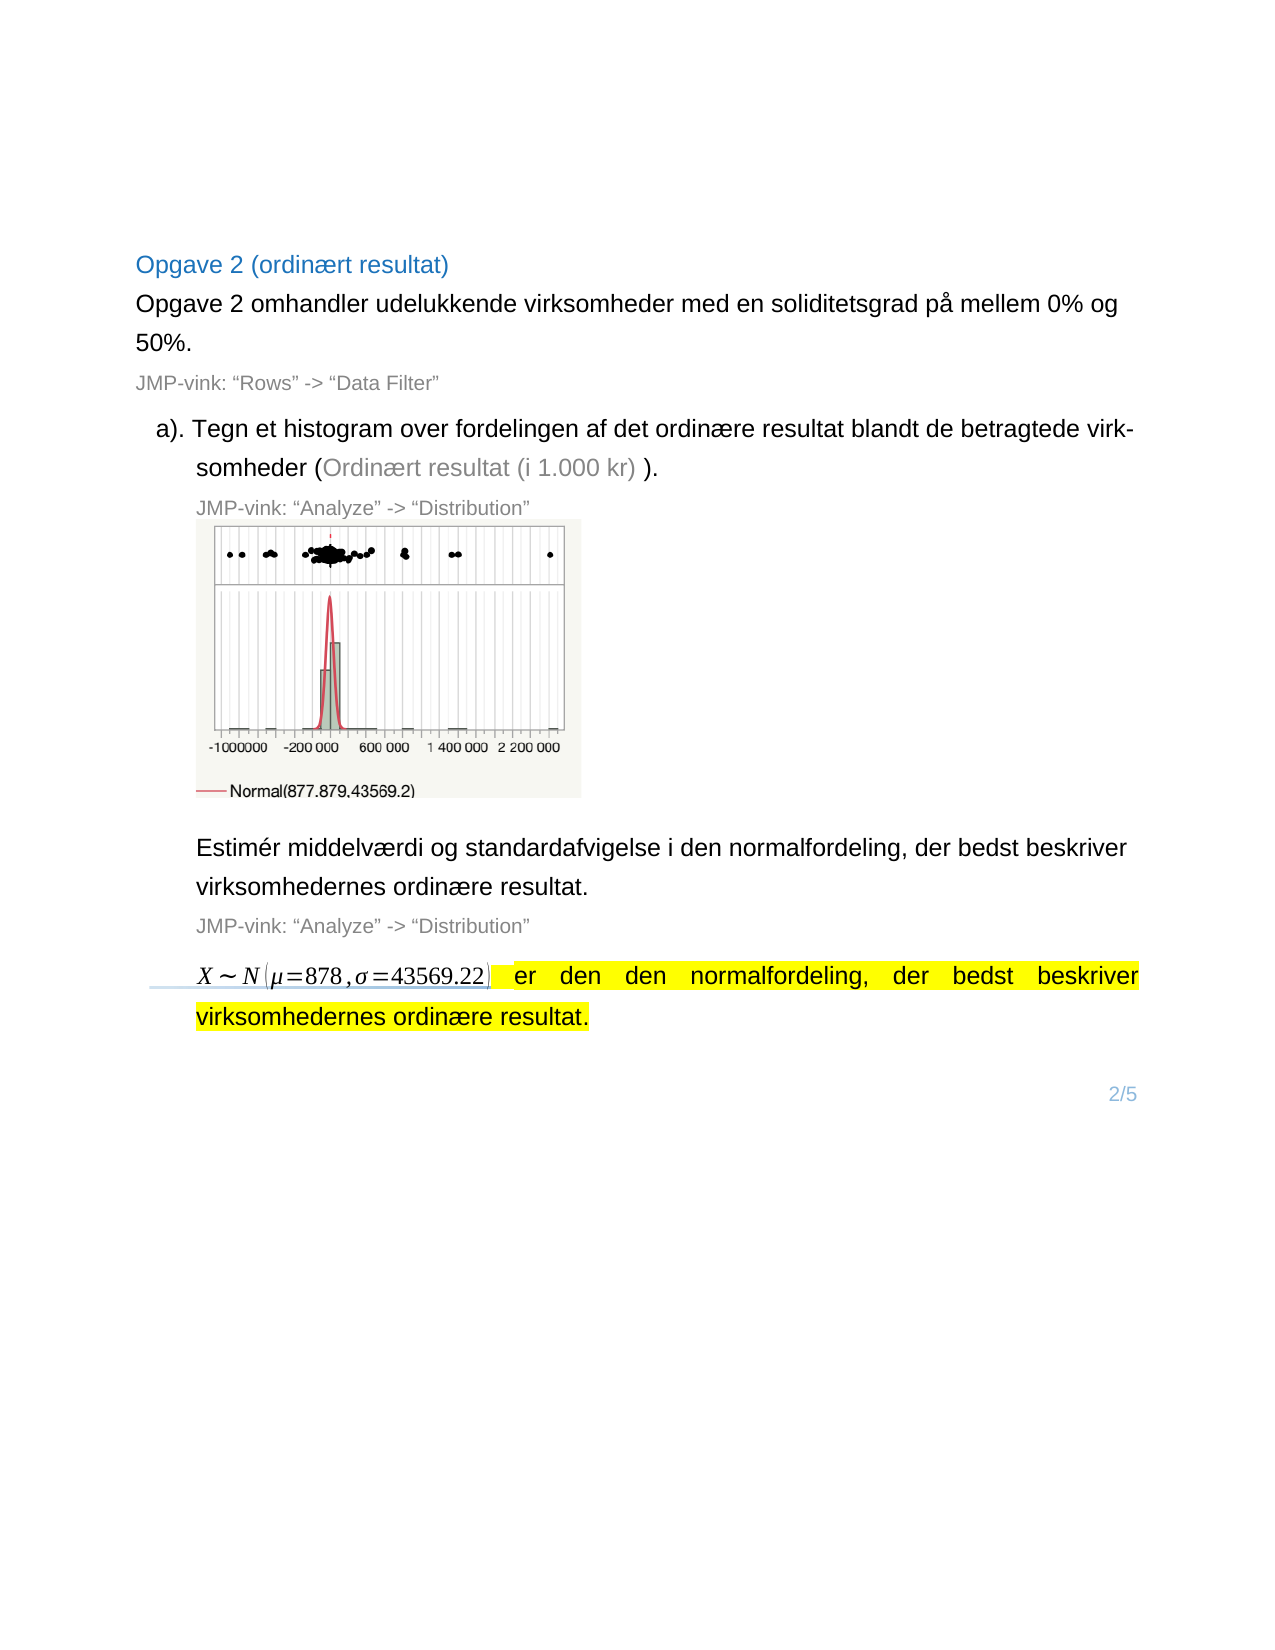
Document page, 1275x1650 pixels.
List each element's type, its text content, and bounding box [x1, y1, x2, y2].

text er den den normalfordeling, der bedst beskriver virksomhedernes ordinære resultat. [196, 961, 1139, 1031]
text 2/5 [1108, 1081, 1139, 1105]
text Opgave 2 omhandler udelukkende virksomheder med en soliditetsgrad på mellem 0% og 50%. [135, 289, 1139, 357]
text a). Tegn et histogram over fordelingen af det ordinære resultat blandt de betragtede virk-somheder (Ordinært resultat (i 1.000 kr) ). [156, 414, 1139, 482]
text JMP-vink: “Analyze” -> “Distribution” [196, 496, 1139, 519]
text Opgave 2 (ordinært resultat) [135, 250, 1139, 279]
text Estimér middelværdi og standardafvigelse i den normalfordeling, der bedst beskriver virksomhedernes ordinære resultat. [196, 833, 1139, 900]
text JMP-vink: “Analyze” -> “Distribution” [196, 914, 1139, 938]
text JMP-vink: “Rows” -> “Data Filter” [135, 371, 1139, 395]
